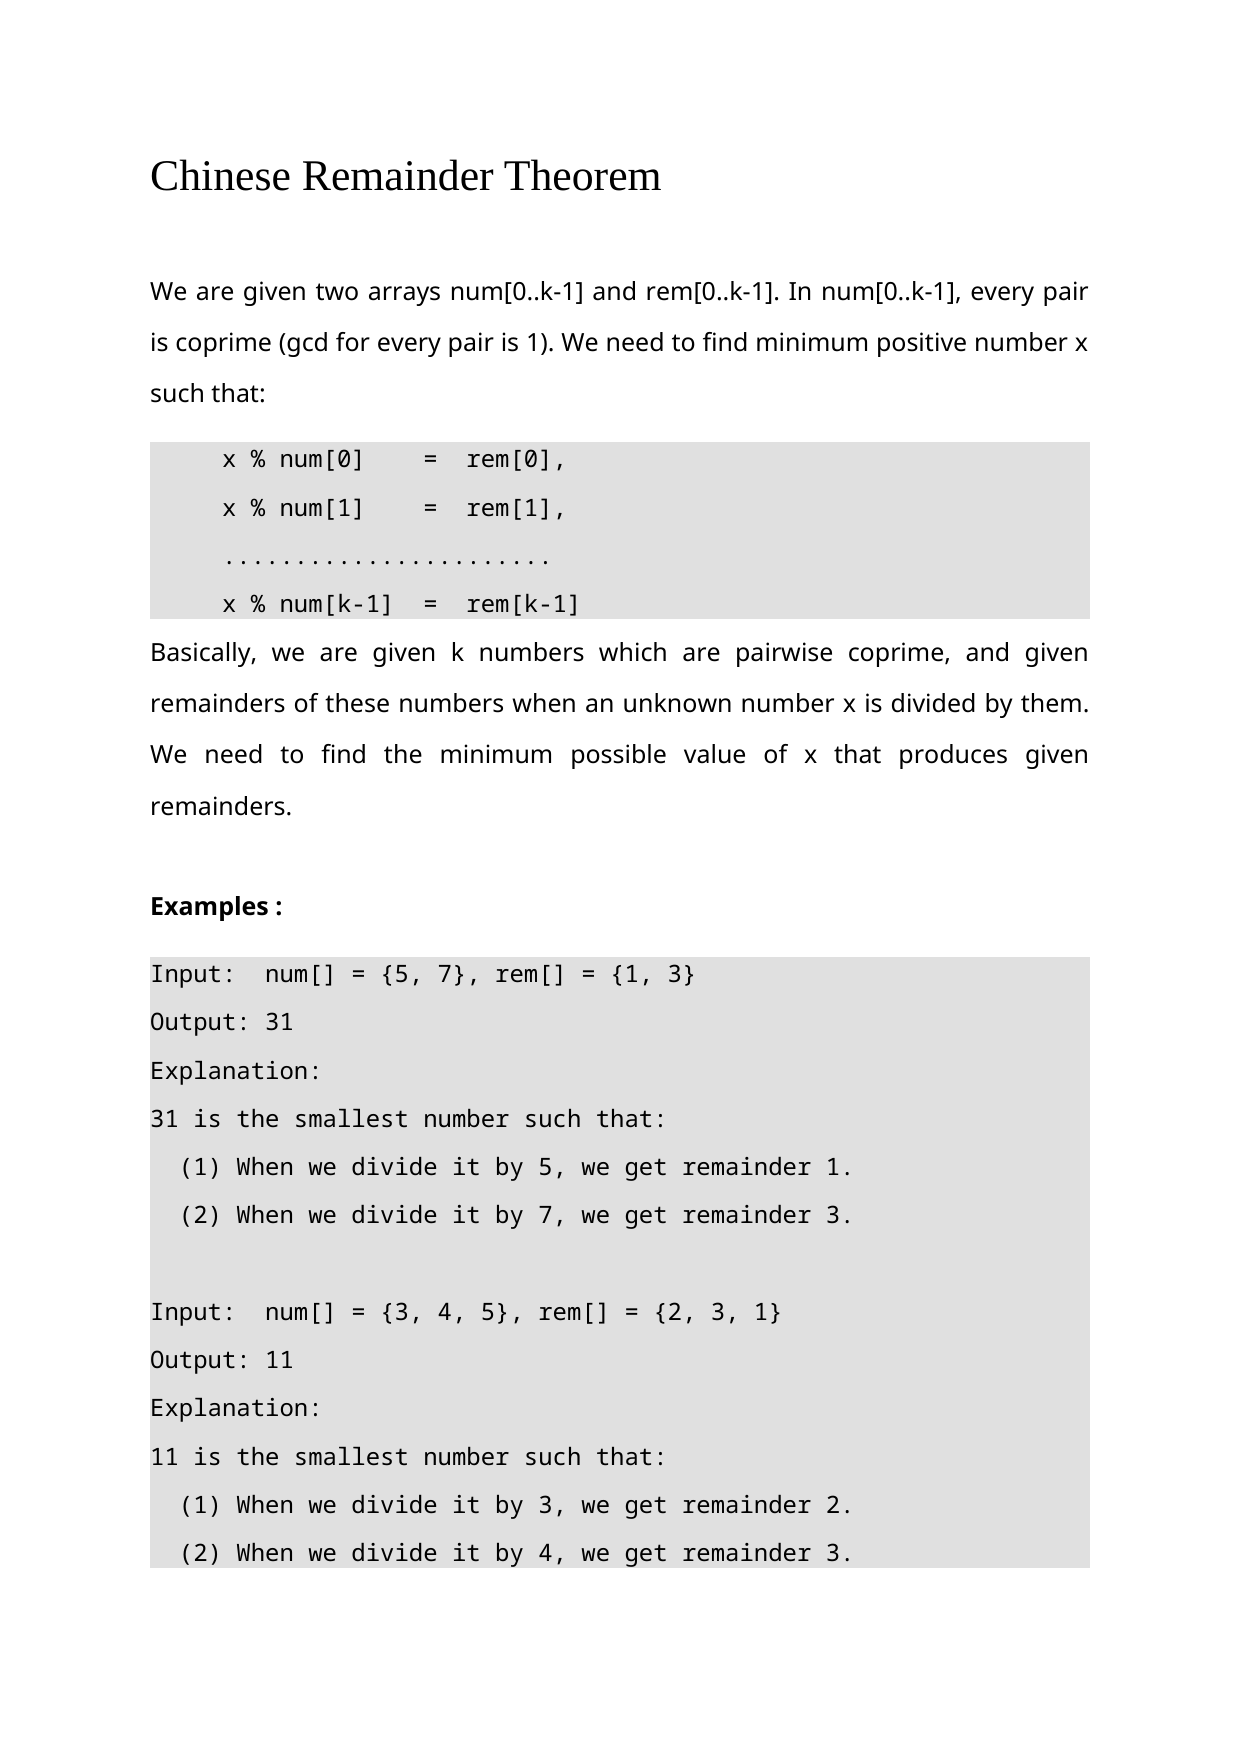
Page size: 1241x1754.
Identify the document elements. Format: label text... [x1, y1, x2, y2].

text Input: num[] = {3, 4, 5}, rem[] = {2, 3, 1} [150, 1294, 1090, 1327]
text 11 is the smallest number such that: [150, 1439, 1090, 1472]
text Input: num[] = {5, 7}, rem[] = {1, 3} [150, 957, 1090, 989]
text Output: 11 [150, 1343, 1090, 1375]
text Output: 31 [150, 1005, 1090, 1038]
text (1) When we divide it by 3, we get remainder 2. [150, 1487, 1090, 1520]
text (2) When we divide it by 7, we get remainder 3. [150, 1198, 1090, 1231]
text 31 is the smallest number such that: [150, 1102, 1090, 1134]
text (2) When we divide it by 4, we get remainder 3. [150, 1536, 1090, 1568]
text We are given two arrays num[0..k-1] and rem[0..k-1]. In num[0..k-1], every pair is coprime (gcd for every pair is 1). We need to find minimum positive number x such that: [150, 273, 1090, 409]
text Explanation: [150, 1053, 1090, 1086]
subtitle Chinese Remainder Theorem [150, 150, 1090, 200]
text ....................... [150, 538, 1090, 571]
text Examples : [150, 889, 1090, 923]
text x % num[0] = rem[0], [150, 442, 1090, 475]
text Basically, we are given k numbers which are pairwise coprime, and given remainders of these numbers when an unknown number x is divided by them. We need to find the minimum possible value of x that produces given remainders. [150, 635, 1090, 822]
text (1) When we divide it by 5, we get remainder 1. [150, 1150, 1090, 1182]
text x % num[k-1] = rem[k-1] [150, 587, 1090, 619]
text Explanation: [150, 1391, 1090, 1424]
text x % num[1] = rem[1], [150, 490, 1090, 523]
